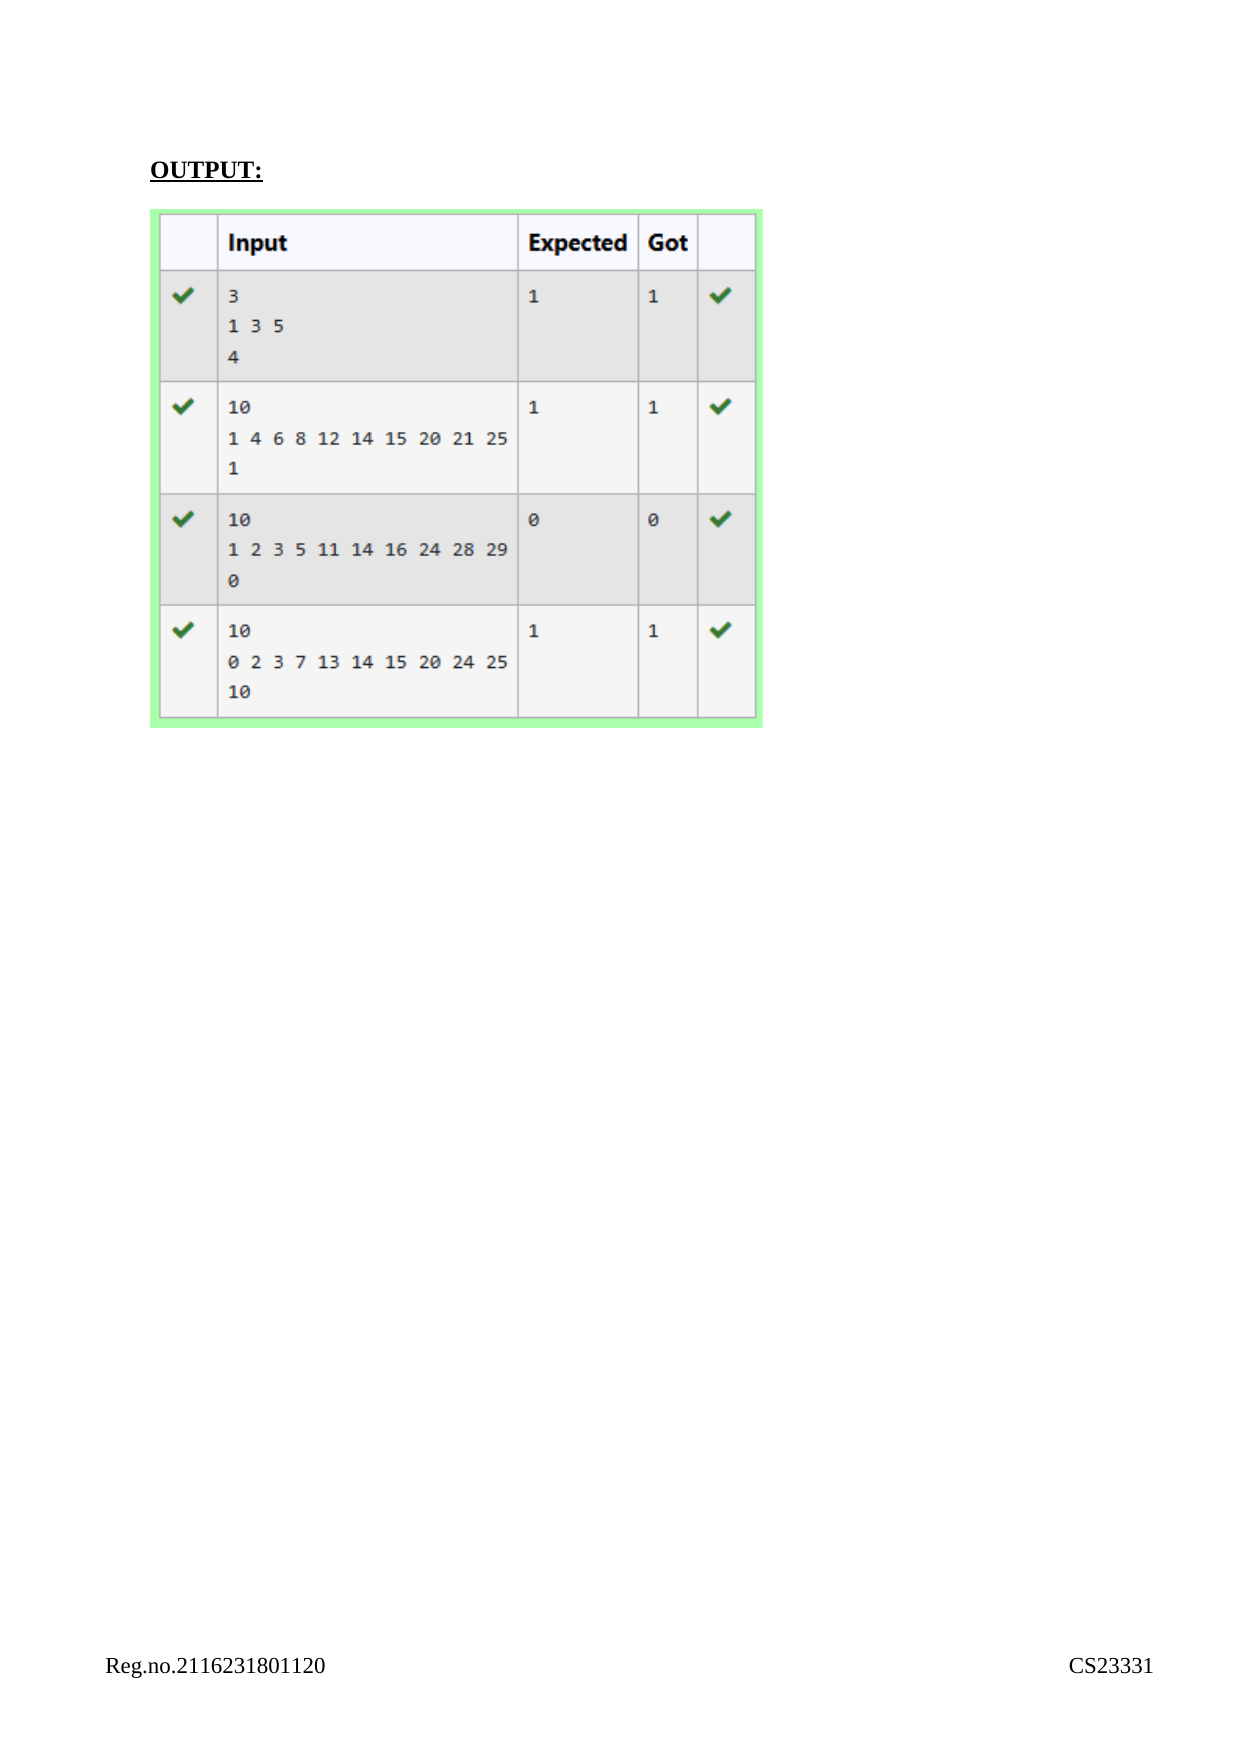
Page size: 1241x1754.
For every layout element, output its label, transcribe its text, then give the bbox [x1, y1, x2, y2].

picture [150, 209, 763, 728]
text OUTPUT: [150, 155, 1155, 184]
